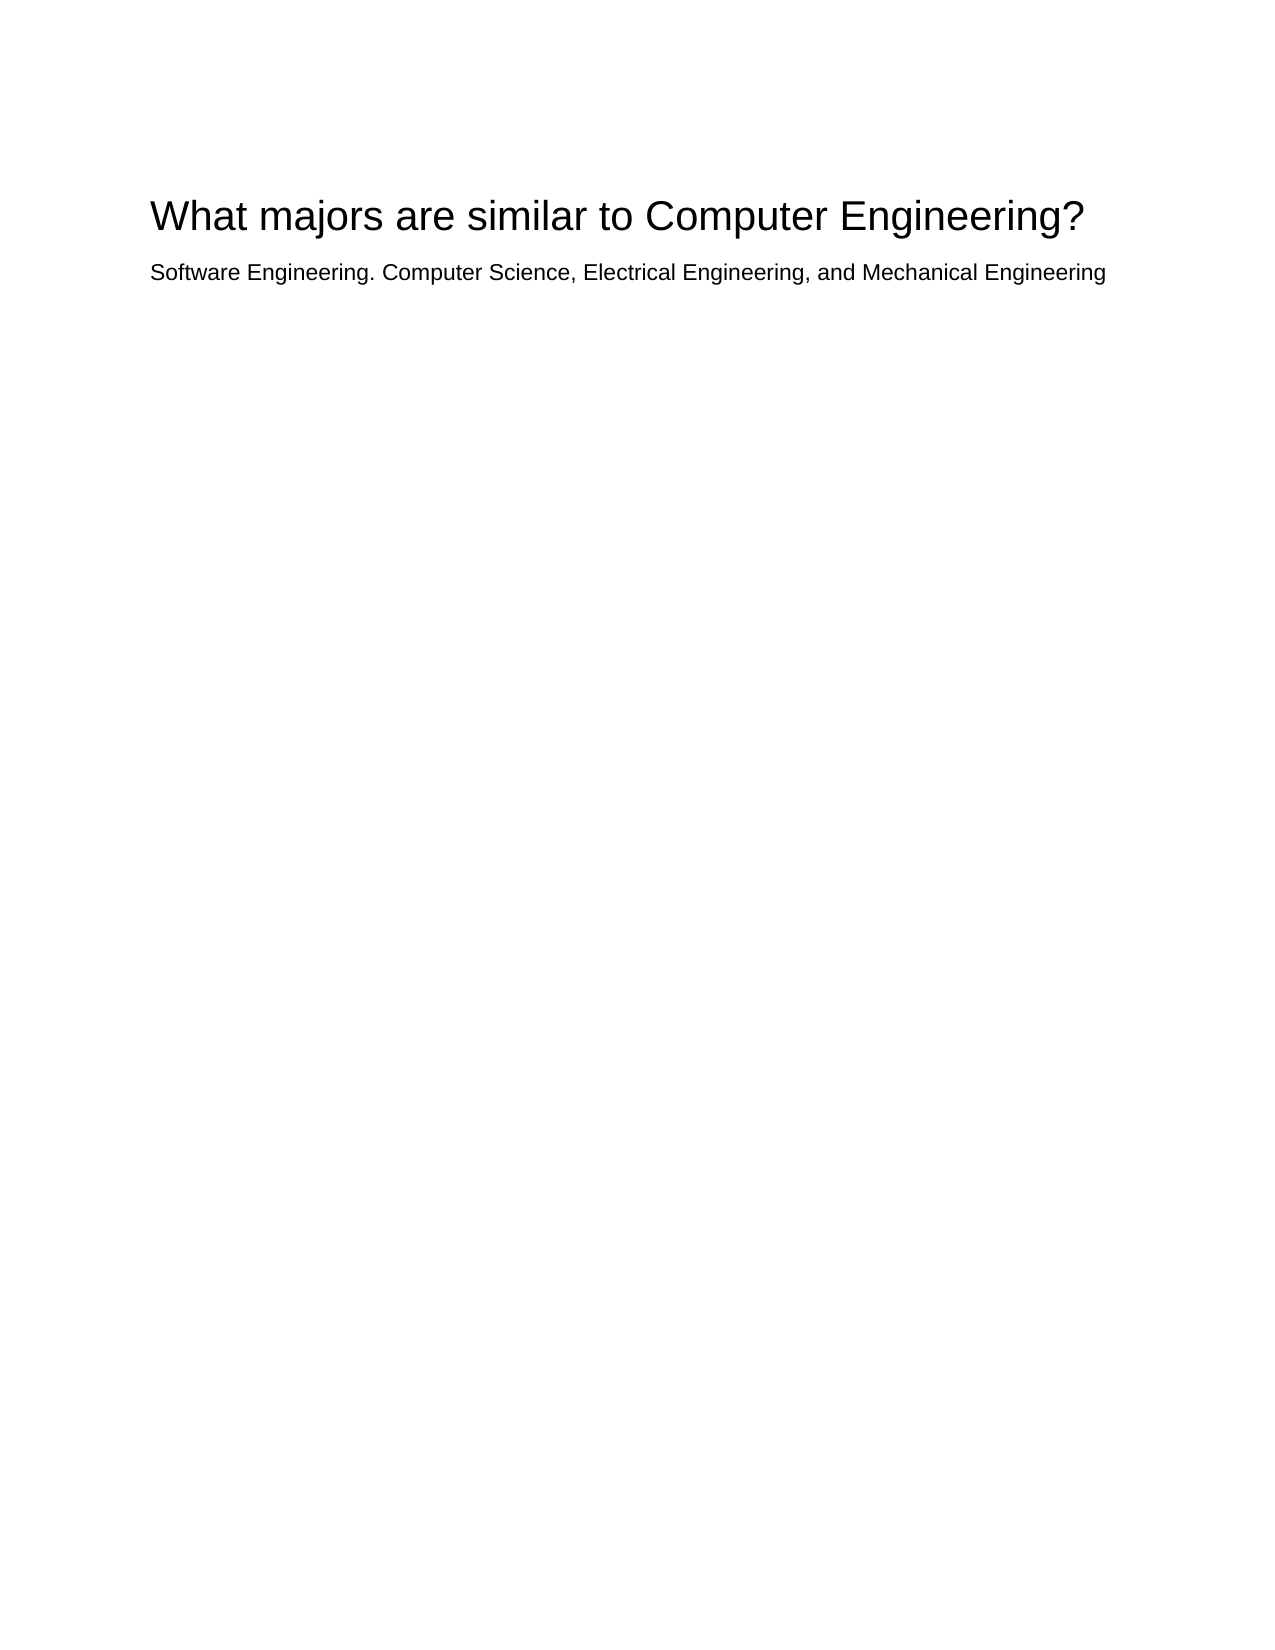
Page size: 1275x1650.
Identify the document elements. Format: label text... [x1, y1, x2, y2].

text Software Engineering. Computer Science, Electrical Engineering, and Mechanical Engineering [150, 259, 1125, 286]
subtitle What majors are similar to Computer Engineering? [150, 192, 1125, 239]
